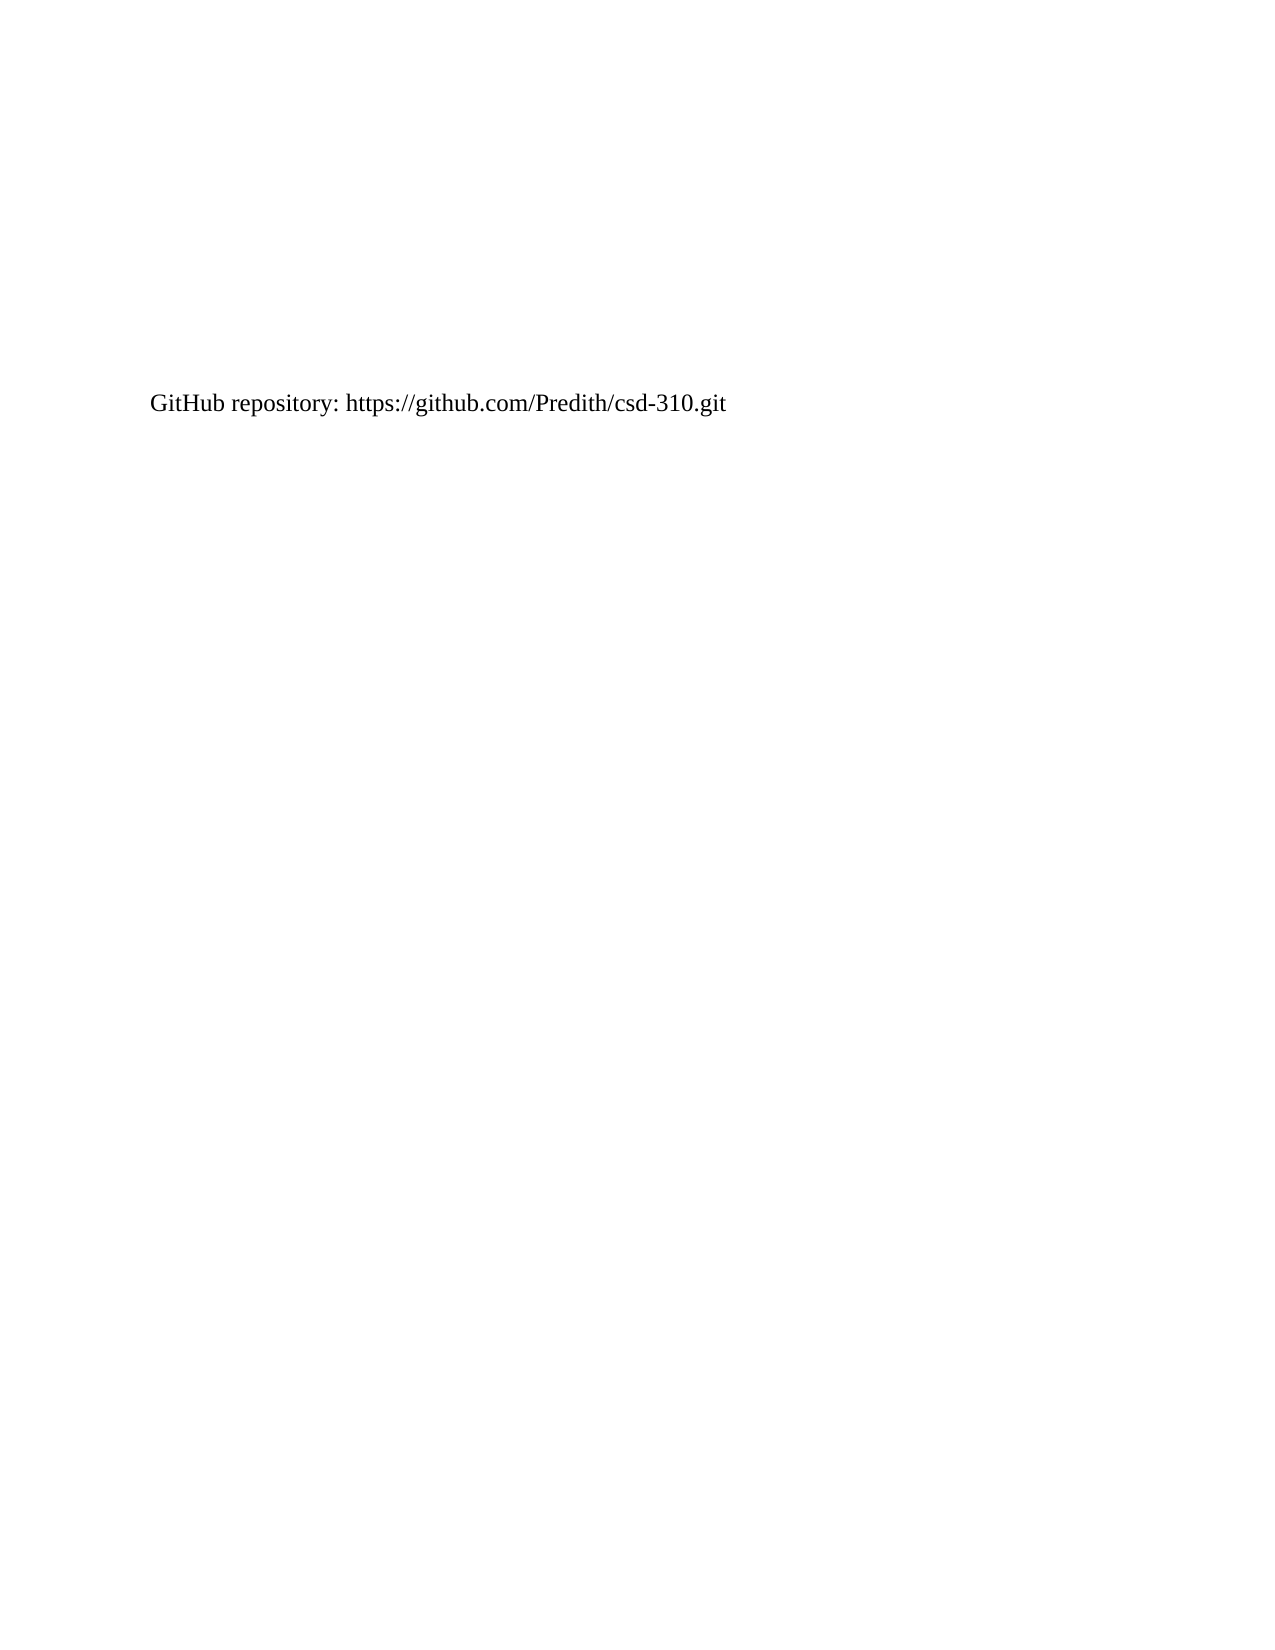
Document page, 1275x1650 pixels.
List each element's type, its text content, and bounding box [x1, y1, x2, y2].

text GitHub repository: https://github.com/Predith/csd-310.git [150, 388, 1125, 417]
